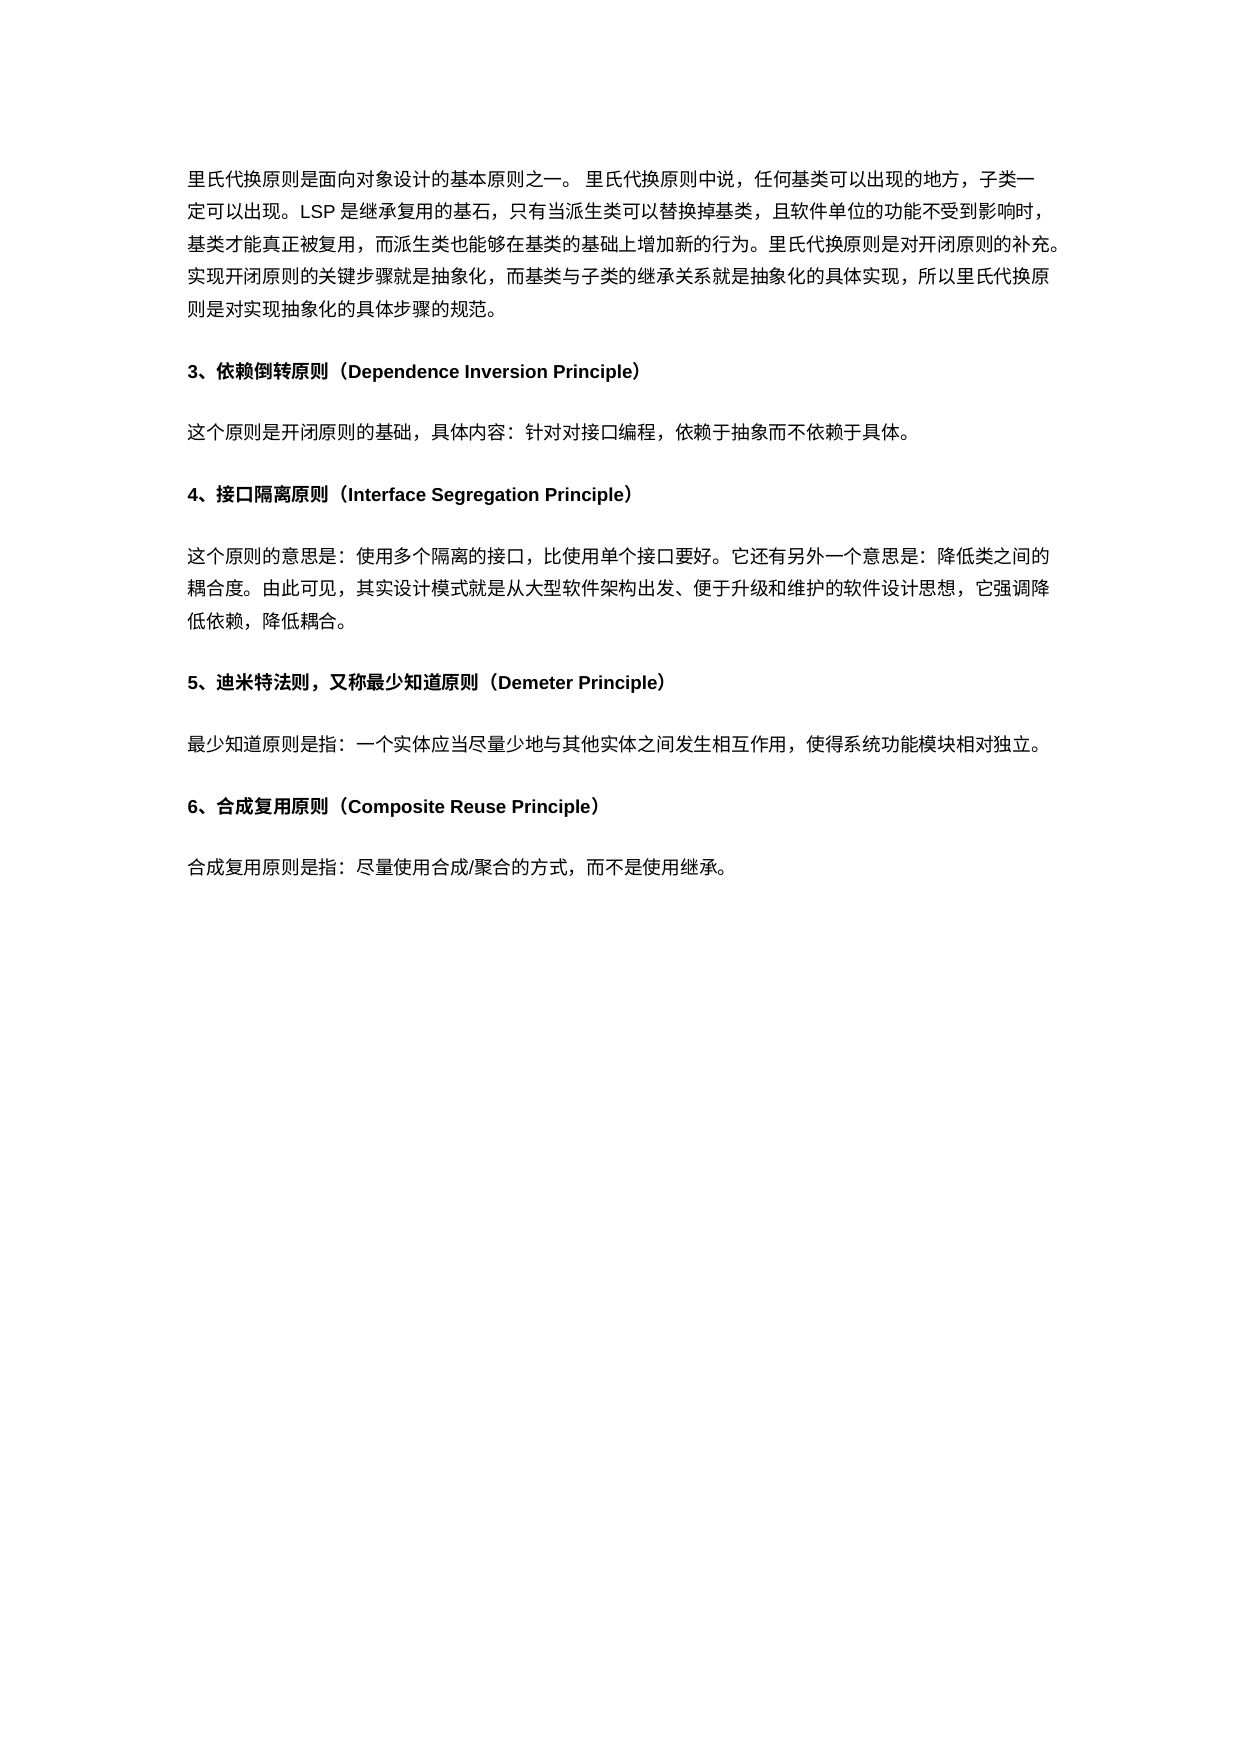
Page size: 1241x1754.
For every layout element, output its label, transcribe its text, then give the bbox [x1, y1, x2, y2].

text 5、迪米特法则，又称最少知道原则（Demeter Principle） [187, 665, 1053, 698]
text 里氏代换原则是面向对象设计的基本原则之一。 里氏代换原则中说，任何基类可以出现的地方，子类一定可以出现。LSP 是继承复用的基石，只有当派生类可以替换掉基类，且软件单位的功能不受到影响时，基类才能真正被复用，而派生类也能够在基类的基础上增加新的行为。里氏代换原则是对开闭原则的补充。实现开闭原则的关键步骤就是抽象化，而基类与子类的继承关系就是抽象化的具体实现，所以里氏代换原则是对实现抽象化的具体步骤的规范。 [187, 162, 1053, 324]
text 3、依赖倒转原则（Dependence Inversion Principle） [187, 354, 1053, 386]
text 这个原则是开闭原则的基础，具体内容：针对对接口编程，依赖于抽象而不依赖于具体。 [187, 415, 1053, 448]
text 合成复用原则是指：尽量使用合成/聚合的方式，而不是使用继承。 [187, 850, 1053, 883]
text 6、合成复用原则（Composite Reuse Principle） [187, 789, 1053, 821]
text 这个原则的意思是：使用多个隔离的接口，比使用单个接口要好。它还有另外一个意思是：降低类之间的耦合度。由此可见，其实设计模式就是从大型软件架构出发、便于升级和维护的软件设计思想，它强调降低依赖，降低耦合。 [187, 539, 1053, 636]
text 最少知道原则是指：一个实体应当尽量少地与其他实体之间发生相互作用，使得系统功能模块相对独立。 [187, 727, 1053, 759]
text 4、接口隔离原则（Interface Segregation Principle） [187, 477, 1053, 509]
